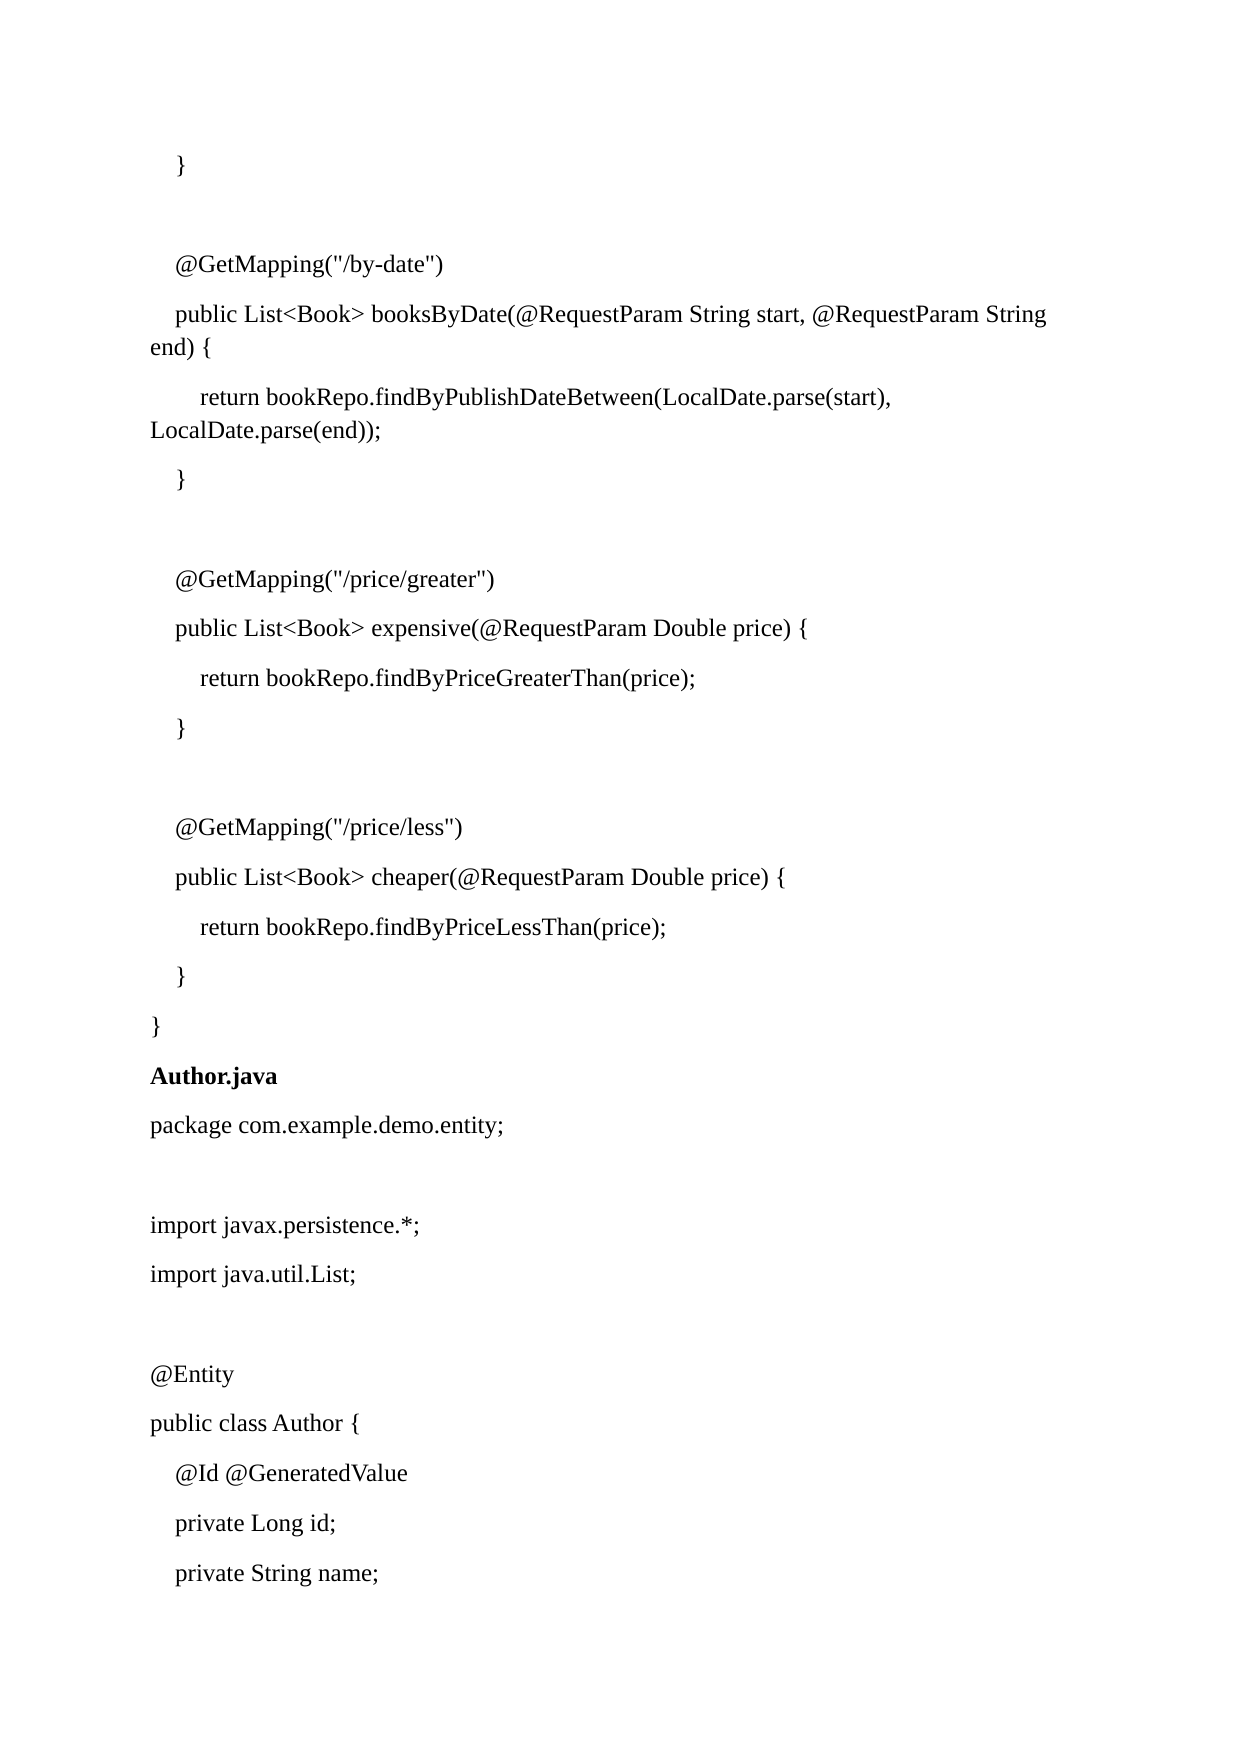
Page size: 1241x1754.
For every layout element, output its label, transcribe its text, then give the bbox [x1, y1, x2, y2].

text return bookRepo.findByPriceGreaterThan(price); [150, 663, 1090, 692]
text public List<Book> booksByDate(@RequestParam String start, @RequestParam String end) { [150, 299, 1090, 361]
text public List<Book> expensive(@RequestParam Double price) { [150, 613, 1090, 642]
text @Entity [150, 1359, 1090, 1388]
text import javax.persistence.*; [150, 1210, 1090, 1238]
text public class Author { [150, 1408, 1090, 1437]
text @GetMapping("/price/less") [150, 812, 1090, 841]
text } [150, 961, 1090, 990]
text return bookRepo.findByPublishDateBetween(LocalDate.parse(start), LocalDate.parse(end)); [150, 382, 1090, 443]
text private String name; [150, 1558, 1090, 1586]
text public List<Book> cheaper(@RequestParam Double price) { [150, 862, 1090, 891]
text } [150, 150, 1090, 179]
text } [150, 464, 1090, 493]
text } [150, 713, 1090, 742]
text private Long id; [150, 1508, 1090, 1537]
text import java.util.List; [150, 1259, 1090, 1288]
text Author.java [150, 1061, 1090, 1089]
text } [150, 1011, 1090, 1040]
text return bookRepo.findByPriceLessThan(price); [150, 912, 1090, 940]
text package com.example.demo.entity; [150, 1110, 1090, 1139]
text @GetMapping("/by-date") [150, 249, 1090, 278]
text @GetMapping("/price/greater") [150, 564, 1090, 593]
text @Id @GeneratedValue [150, 1458, 1090, 1487]
